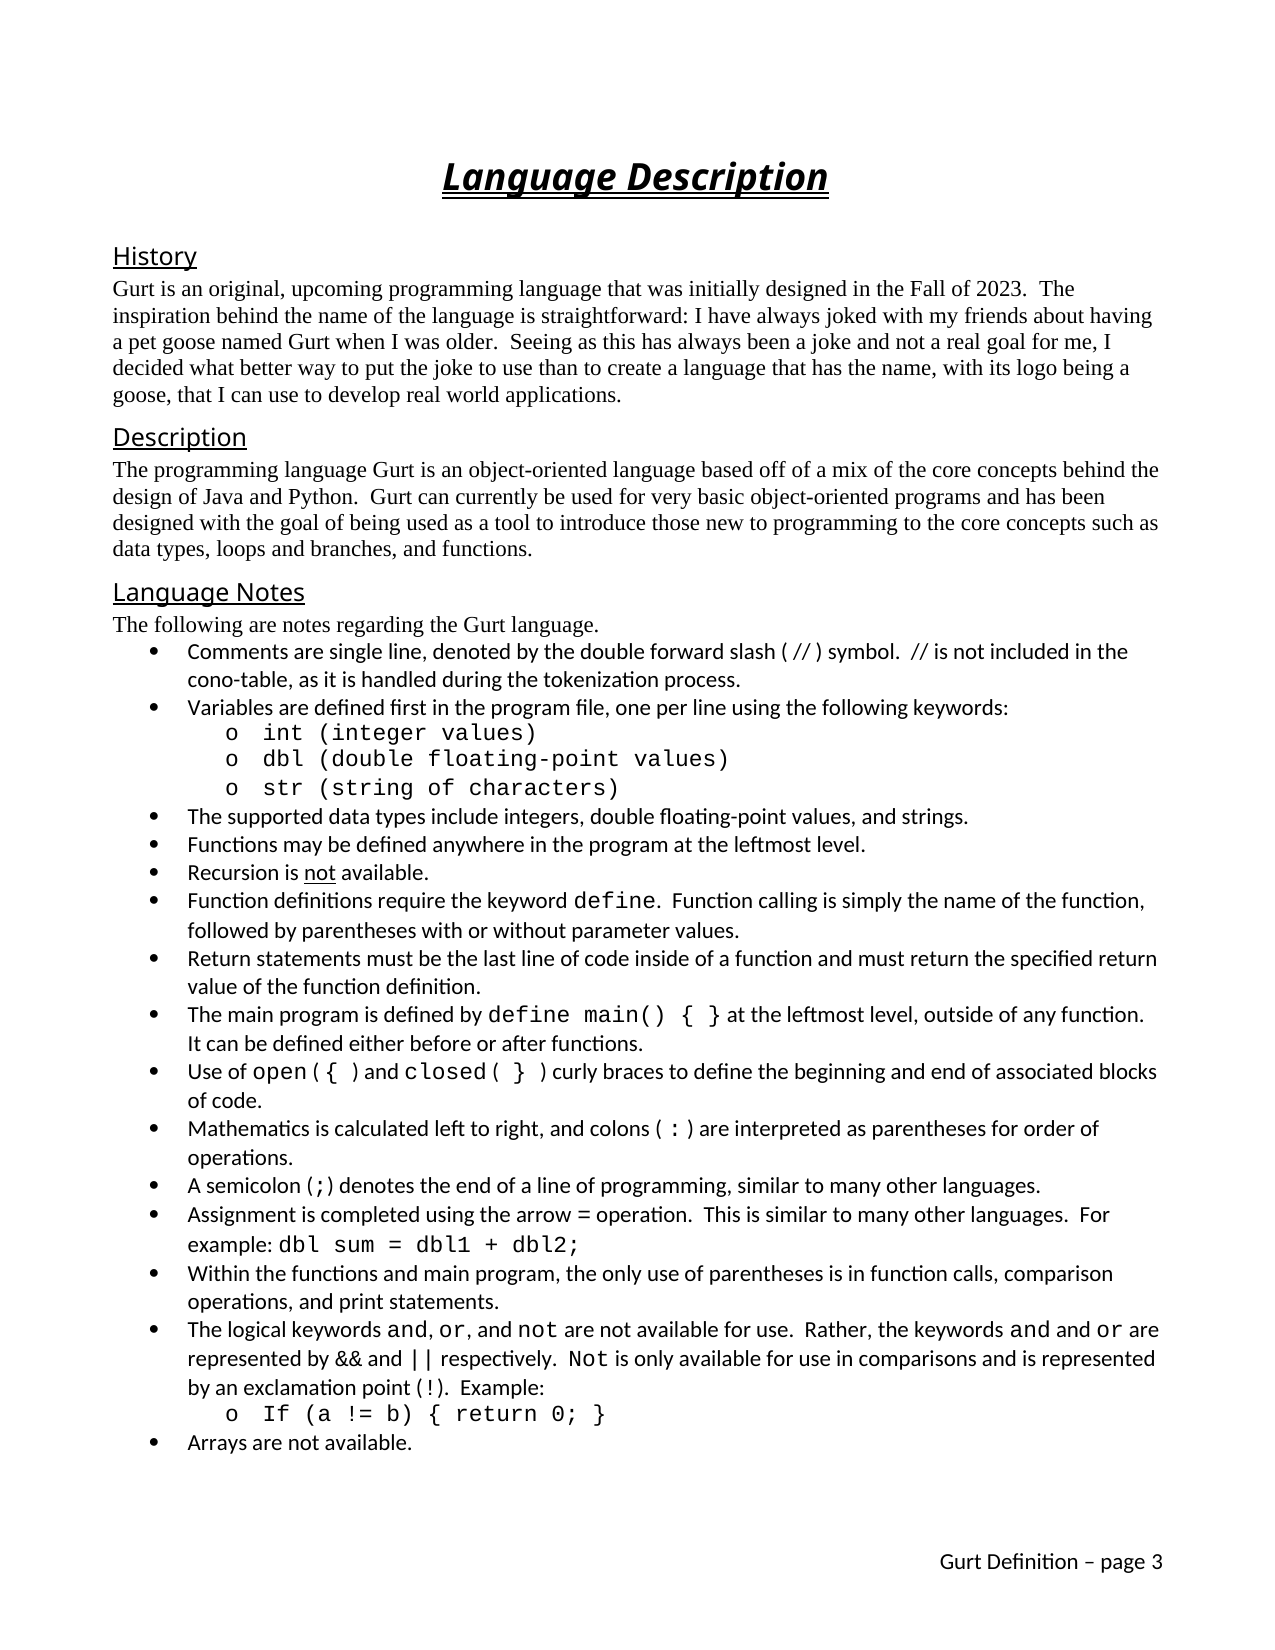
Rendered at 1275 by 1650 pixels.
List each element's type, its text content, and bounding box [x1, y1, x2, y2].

list Within the functions and main program, the only use of parentheses is in function calls, comparison operations, and print statements. [150, 1259, 1162, 1315]
list dbl (double floating-point values) [225, 747, 1162, 773]
list Recursion is not available. [150, 858, 1162, 887]
list int (integer values) [225, 721, 1162, 747]
list A semicolon (;) denotes the end of a line of programming, similar to many other languages. [150, 1171, 1162, 1201]
text The following are notes regarding the Gurt language. [112, 611, 1162, 637]
subtitle Description [112, 419, 1162, 454]
list Use of open ( { ) and closed ( } ) curly braces to define the beginning and end of associated blocks of code. [150, 1057, 1162, 1114]
list str (string of characters) [225, 773, 1162, 802]
list Assignment is completed using the arrow = operation. This is similar to many other languages. For example: dbl sum = dbl1 + dbl2; [150, 1201, 1162, 1259]
list Functions may be defined anywhere in the program at the leftmost level. [150, 831, 1162, 858]
subtitle Language Description [112, 150, 1162, 201]
subtitle History [112, 238, 1162, 273]
text Gurt is an original, upcoming programming language that was initially designed in the Fall of 2023. The inspiration behind the name of the language is straightforward: I have always joked with my friends about having a pet goose named Gurt when I was older. Seeing as this has always been a joke and not a real goal for me, I decided what better way to put the joke to use than to create a language that has the name, with its logo being a goose, that I can use to develop real world applications. [112, 275, 1162, 407]
list Variables are defined first in the program file, one per line using the following keywords: [150, 693, 1162, 721]
list The supported data types include integers, double floating-point values, and strings. [150, 802, 1162, 831]
text The programming language Gurt is an object-oriented language based off of a mix of the core concepts behind the design of Java and Python. Gurt can currently be used for very basic object-oriented programs and has been designed with the goal of being used as a tool to introduce those new to programming to the core concepts such as data types, loops and branches, and functions. [112, 456, 1162, 562]
list Arrays are not available. [150, 1428, 1162, 1456]
list The main program is defined by define main() { } at the leftmost level, outside of any function. It can be defined either before or after functions. [150, 1000, 1162, 1057]
list Comments are single line, denoted by the double forward slash ( // ) symbol. // is not included in the cono-table, as it is handled during the tokenization process. [150, 637, 1162, 693]
list Mathematics is calculated left to right, and colons ( : ) are interpreted as parentheses for order of operations. [150, 1114, 1162, 1171]
list If (a != b) { return 0; } [225, 1402, 1162, 1428]
list The logical keywords and, or, and not are not available for use. Rather, the keywords and and or are represented by && and || respectively. Not is only available for use in comparisons and is represented by an exclamation point (!). Example: [150, 1315, 1162, 1402]
list Function definitions require the keyword define. Function calling is simply the name of the function, followed by parentheses with or without parameter values. [150, 887, 1162, 944]
list Return statements must be the last line of code inside of a function and must return the specified return value of the function definition. [150, 944, 1162, 1000]
subtitle Language Notes [112, 574, 1162, 608]
